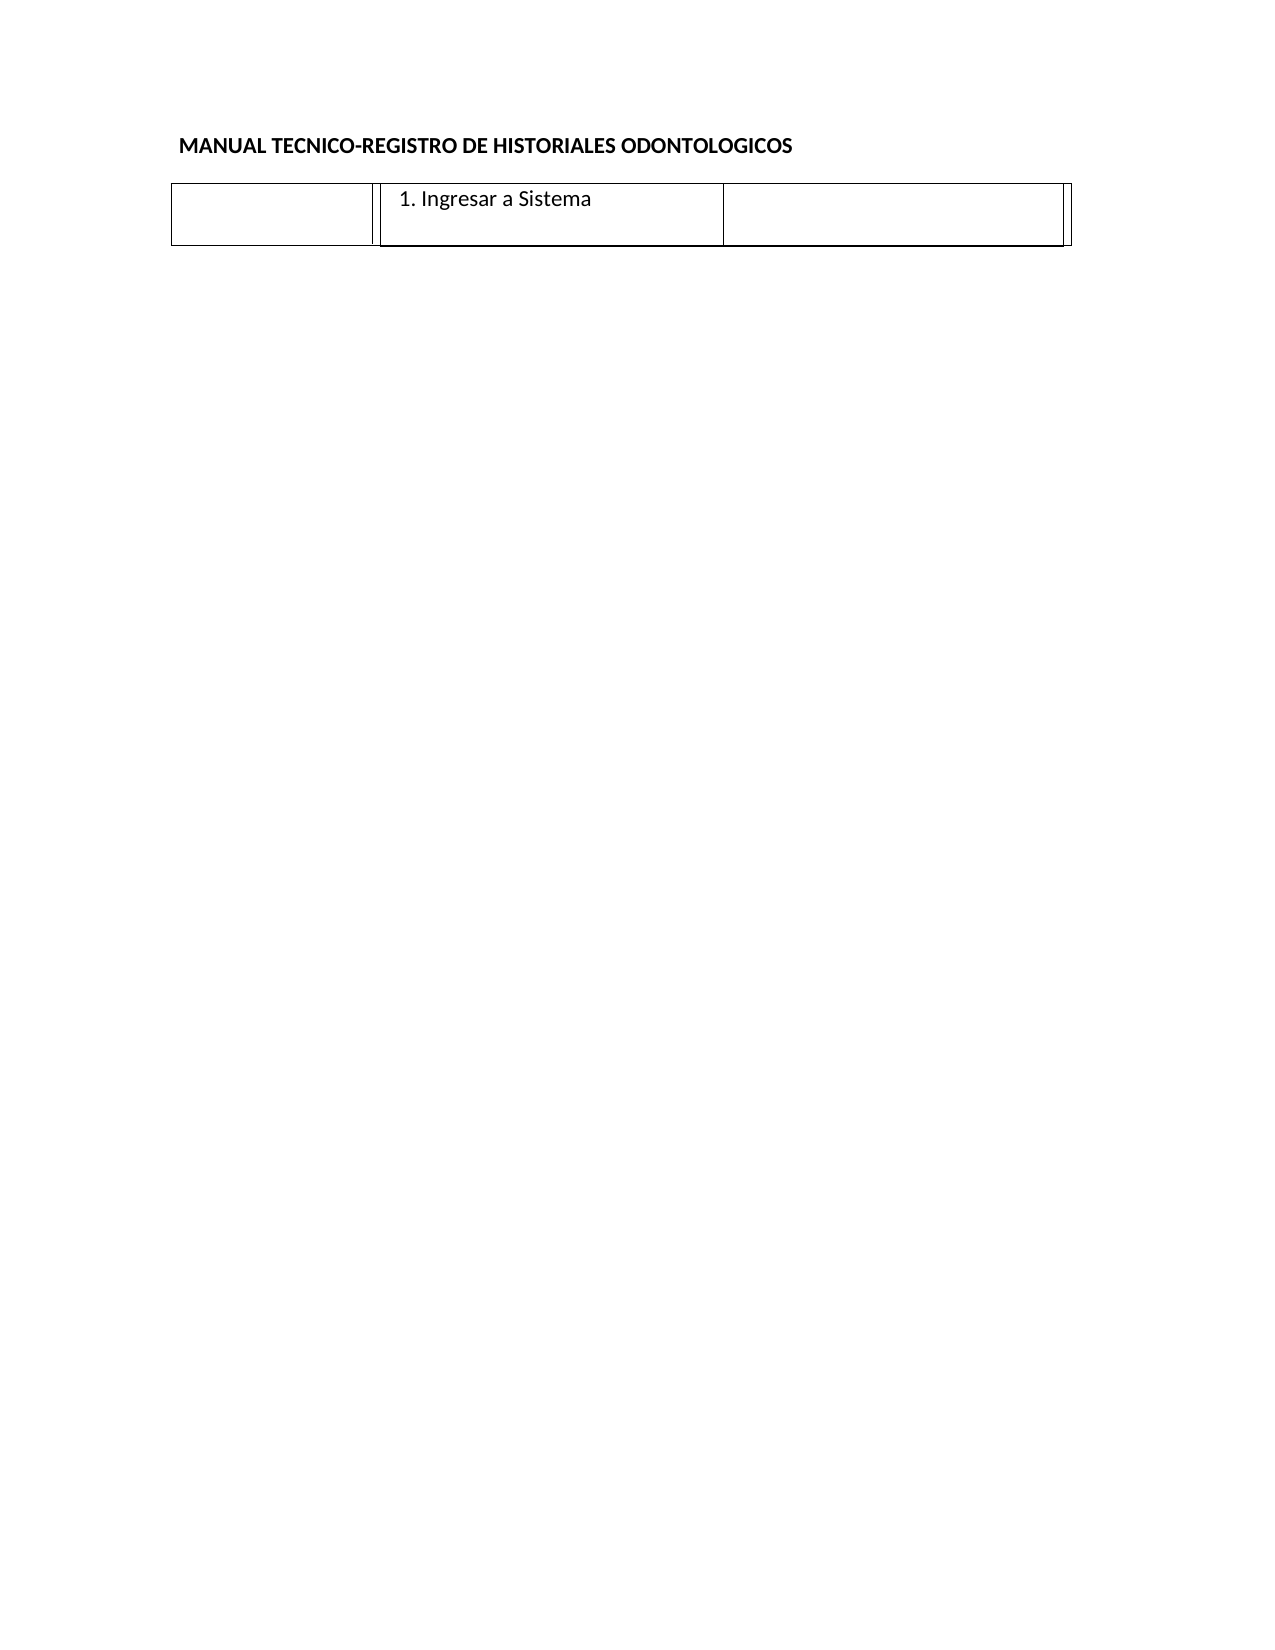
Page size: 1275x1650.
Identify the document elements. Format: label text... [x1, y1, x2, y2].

table_cell [1064, 184, 1071, 245]
table_cell [373, 184, 380, 245]
table_cell [724, 184, 1063, 245]
table_cell 1. Ingresar a Sistema [381, 184, 723, 245]
